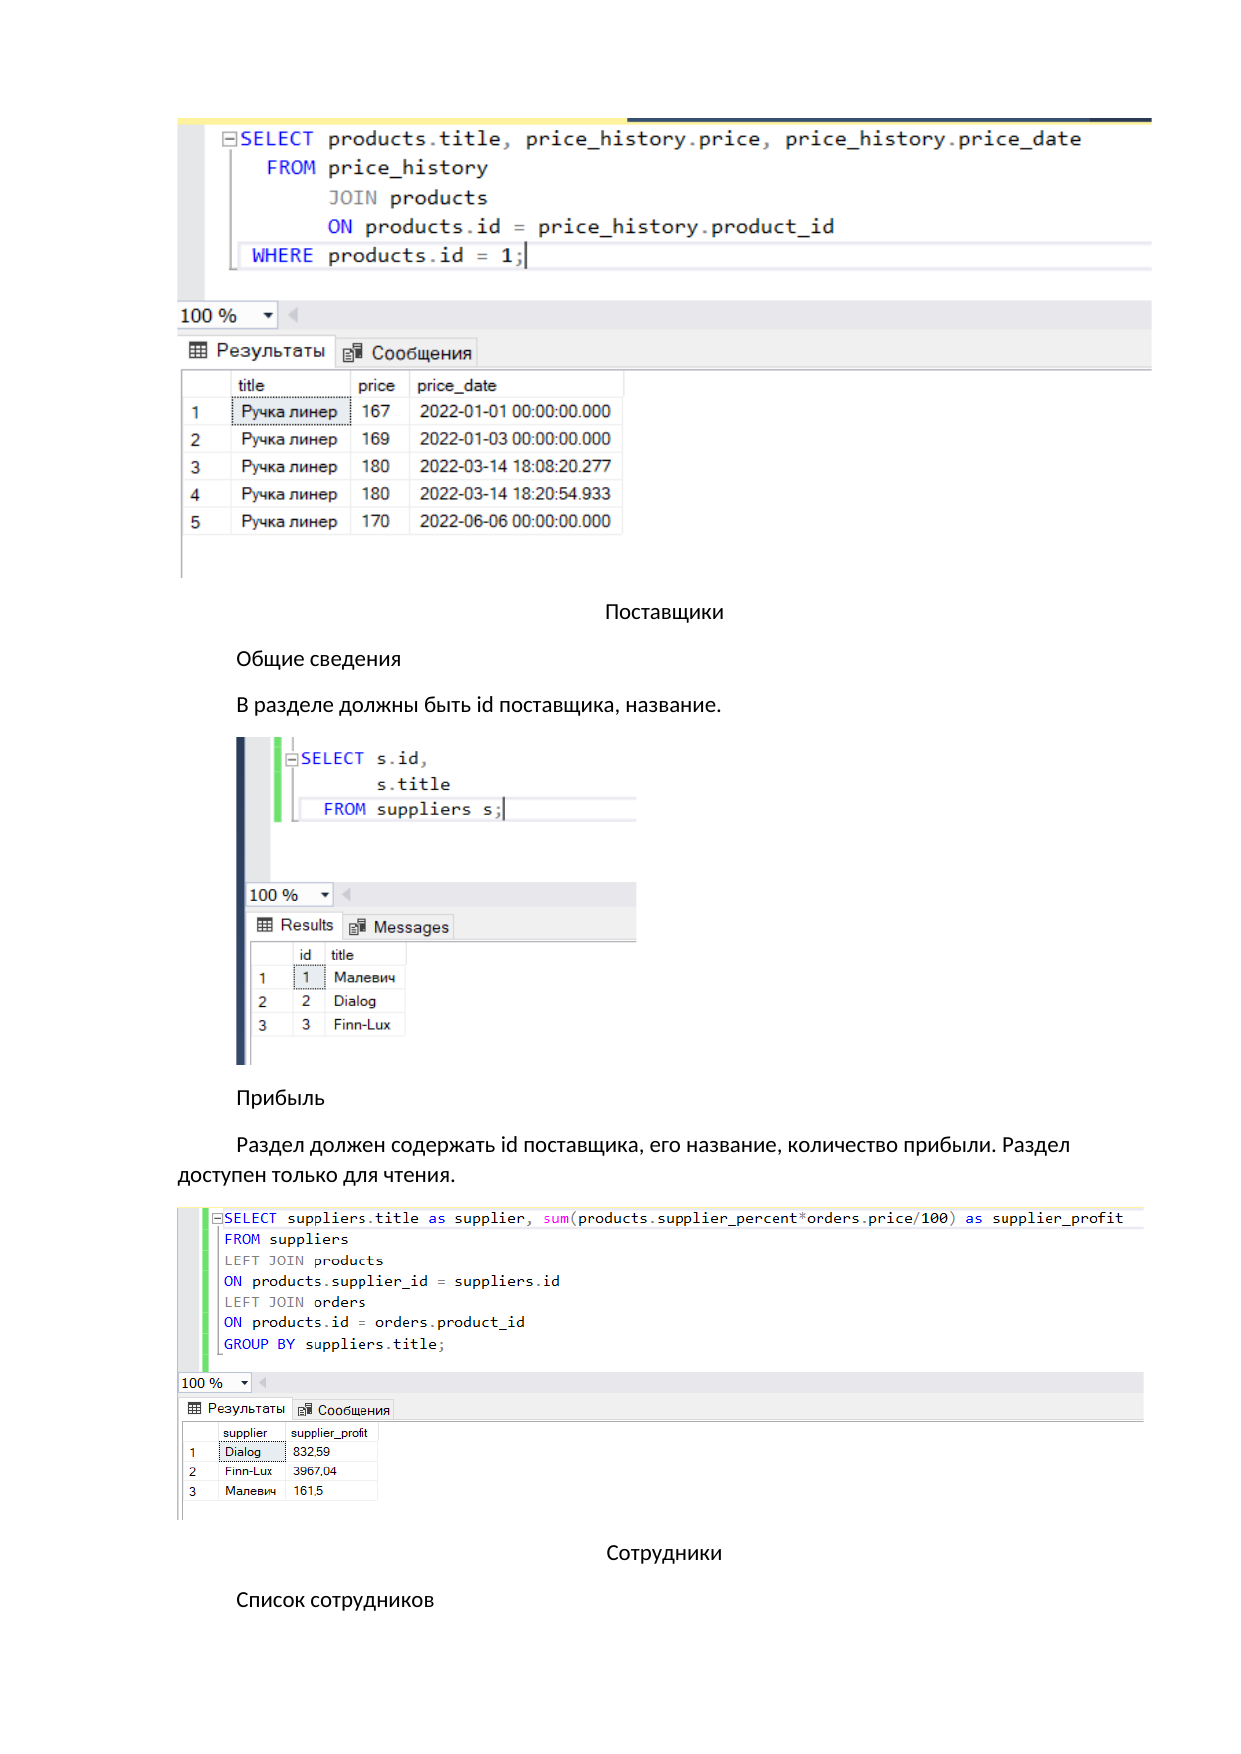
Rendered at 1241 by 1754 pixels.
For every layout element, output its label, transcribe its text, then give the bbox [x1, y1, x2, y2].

text Общие сведения [177, 644, 1152, 672]
picture [177, 1207, 1144, 1520]
text Прибыль [177, 1083, 1152, 1111]
picture [236, 737, 637, 1065]
text Сотрудники [177, 1538, 1152, 1566]
text В разделе должны быть id поставщика, название. [177, 691, 1152, 718]
text Поставщики [177, 597, 1152, 625]
picture [177, 118, 1152, 578]
text Раздел должен содержать id поставщика, его название, количество прибыли. Раздел доступен только для чтения. [177, 1130, 1152, 1188]
text Список сотрудников [177, 1585, 1152, 1613]
